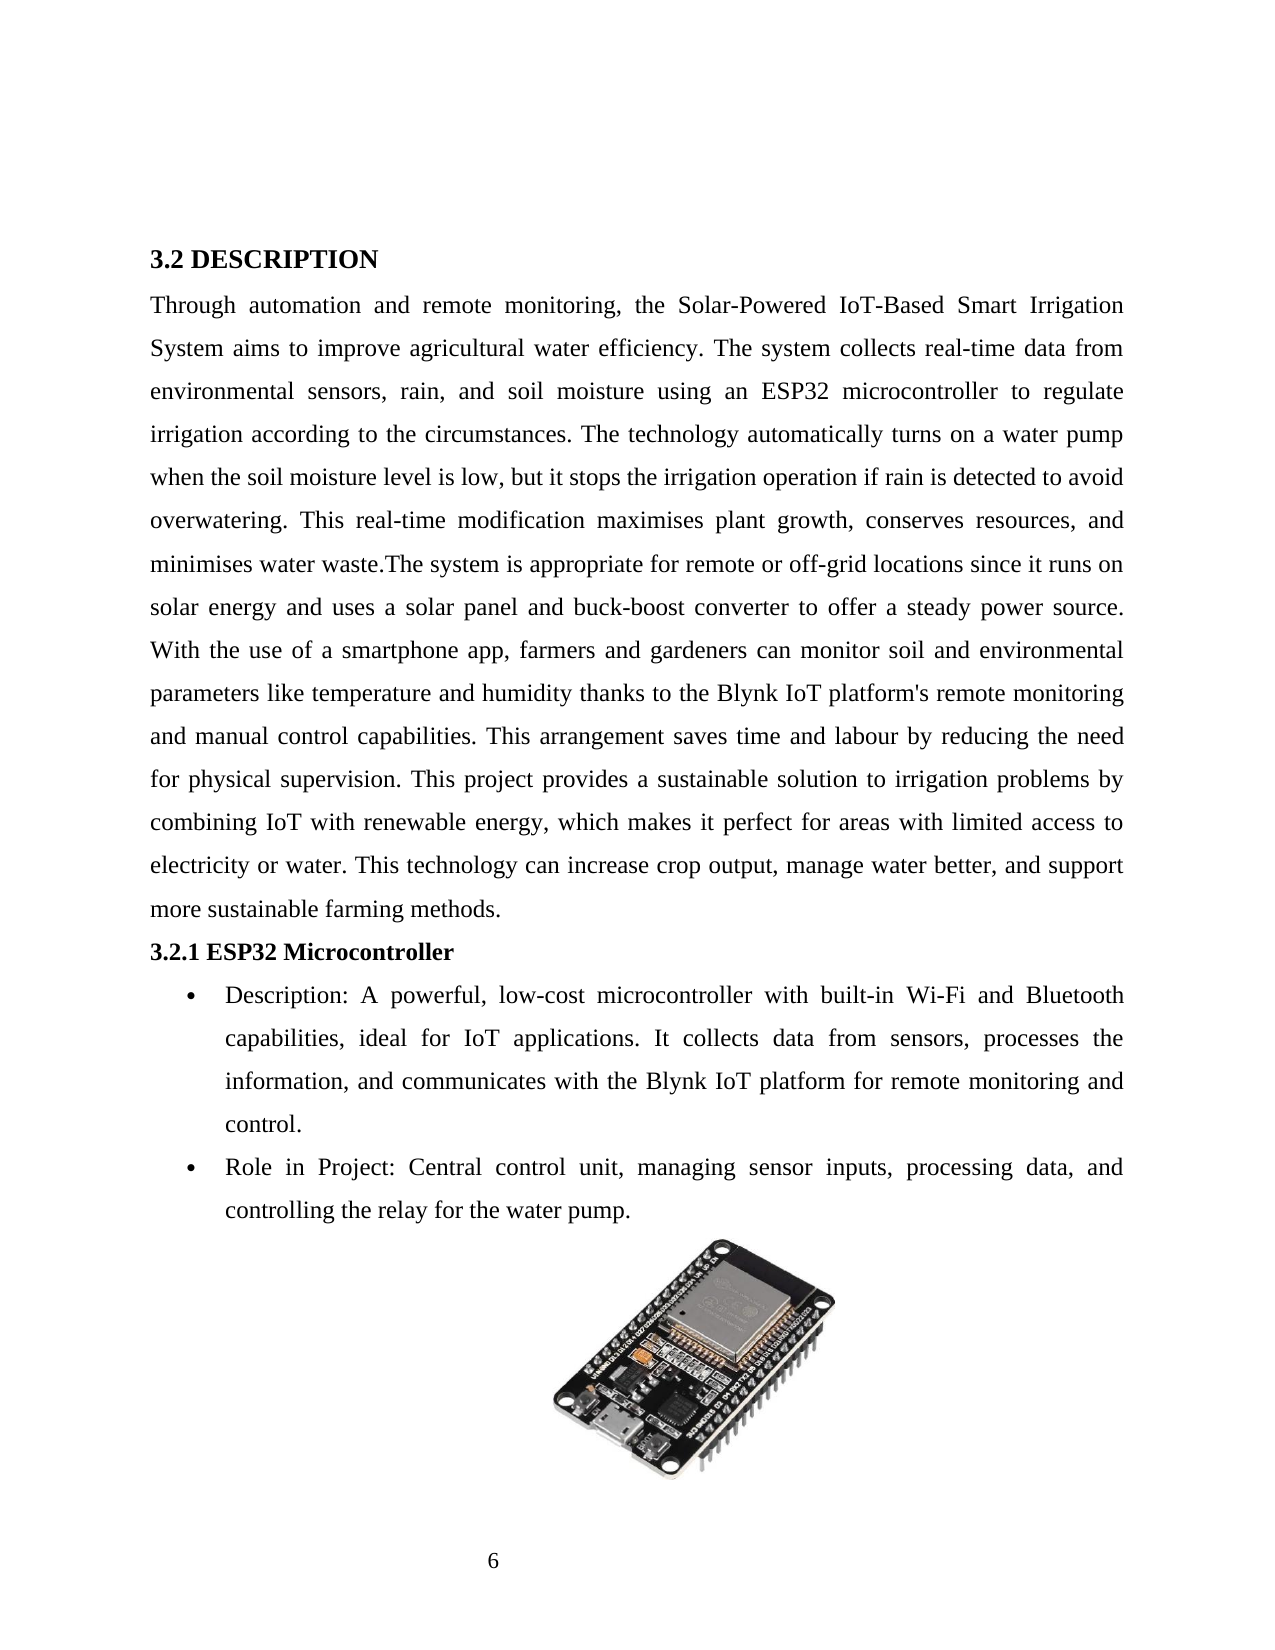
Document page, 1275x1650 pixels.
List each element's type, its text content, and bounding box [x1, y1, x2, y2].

list Role in Project: Central control unit, managing sensor inputs, processing data, and controlling the relay for the water pump. [187, 1152, 1125, 1224]
text Through automation and remote monitoring, the Solar-Powered IoT-Based Smart Irrigation System aims to improve agricultural water efficiency. The system collects real-time data from environmental sensors, rain, and soil moisture using an ESP32 microcontroller to regulate irrigation according to the circumstances. The technology automatically turns on a water pump when the soil moisture level is low, but it stops the irrigation operation if rain is detected to avoid overwatering. This real-time modification maximises plant growth, conserves resources, and minimises water waste.The system is appropriate for remote or off-grid locations since it runs on solar energy and uses a solar panel and buck-boost converter to offer a steady power source. With the use of a smartphone app, farmers and gardeners can monitor soil and environmental parameters like temperature and humidity thanks to the Blynk IoT platform's remote monitoring and manual control capabilities. This arrangement saves time and labour by reducing the need for physical supervision. This project provides a sustainable solution to irrigation problems by combining IoT with renewable energy, which makes it perfect for areas with limited access to electricity or water. This technology can increase crop output, manage water better, and support more sustainable farming methods. [150, 290, 1125, 922]
list Description: A powerful, low-cost microcontroller with built-in Wi-Fi and Bluetooth capabilities, ideal for IoT applications. It collects data from sensors, processes the information, and communicates with the Blynk IoT platform for remote monitoring and control. [187, 980, 1125, 1138]
text 3.2.1 ESP32 Microcontroller [150, 937, 1125, 966]
text 3.2 DESCRIPTION [150, 243, 1125, 274]
picture [552, 1238, 836, 1480]
